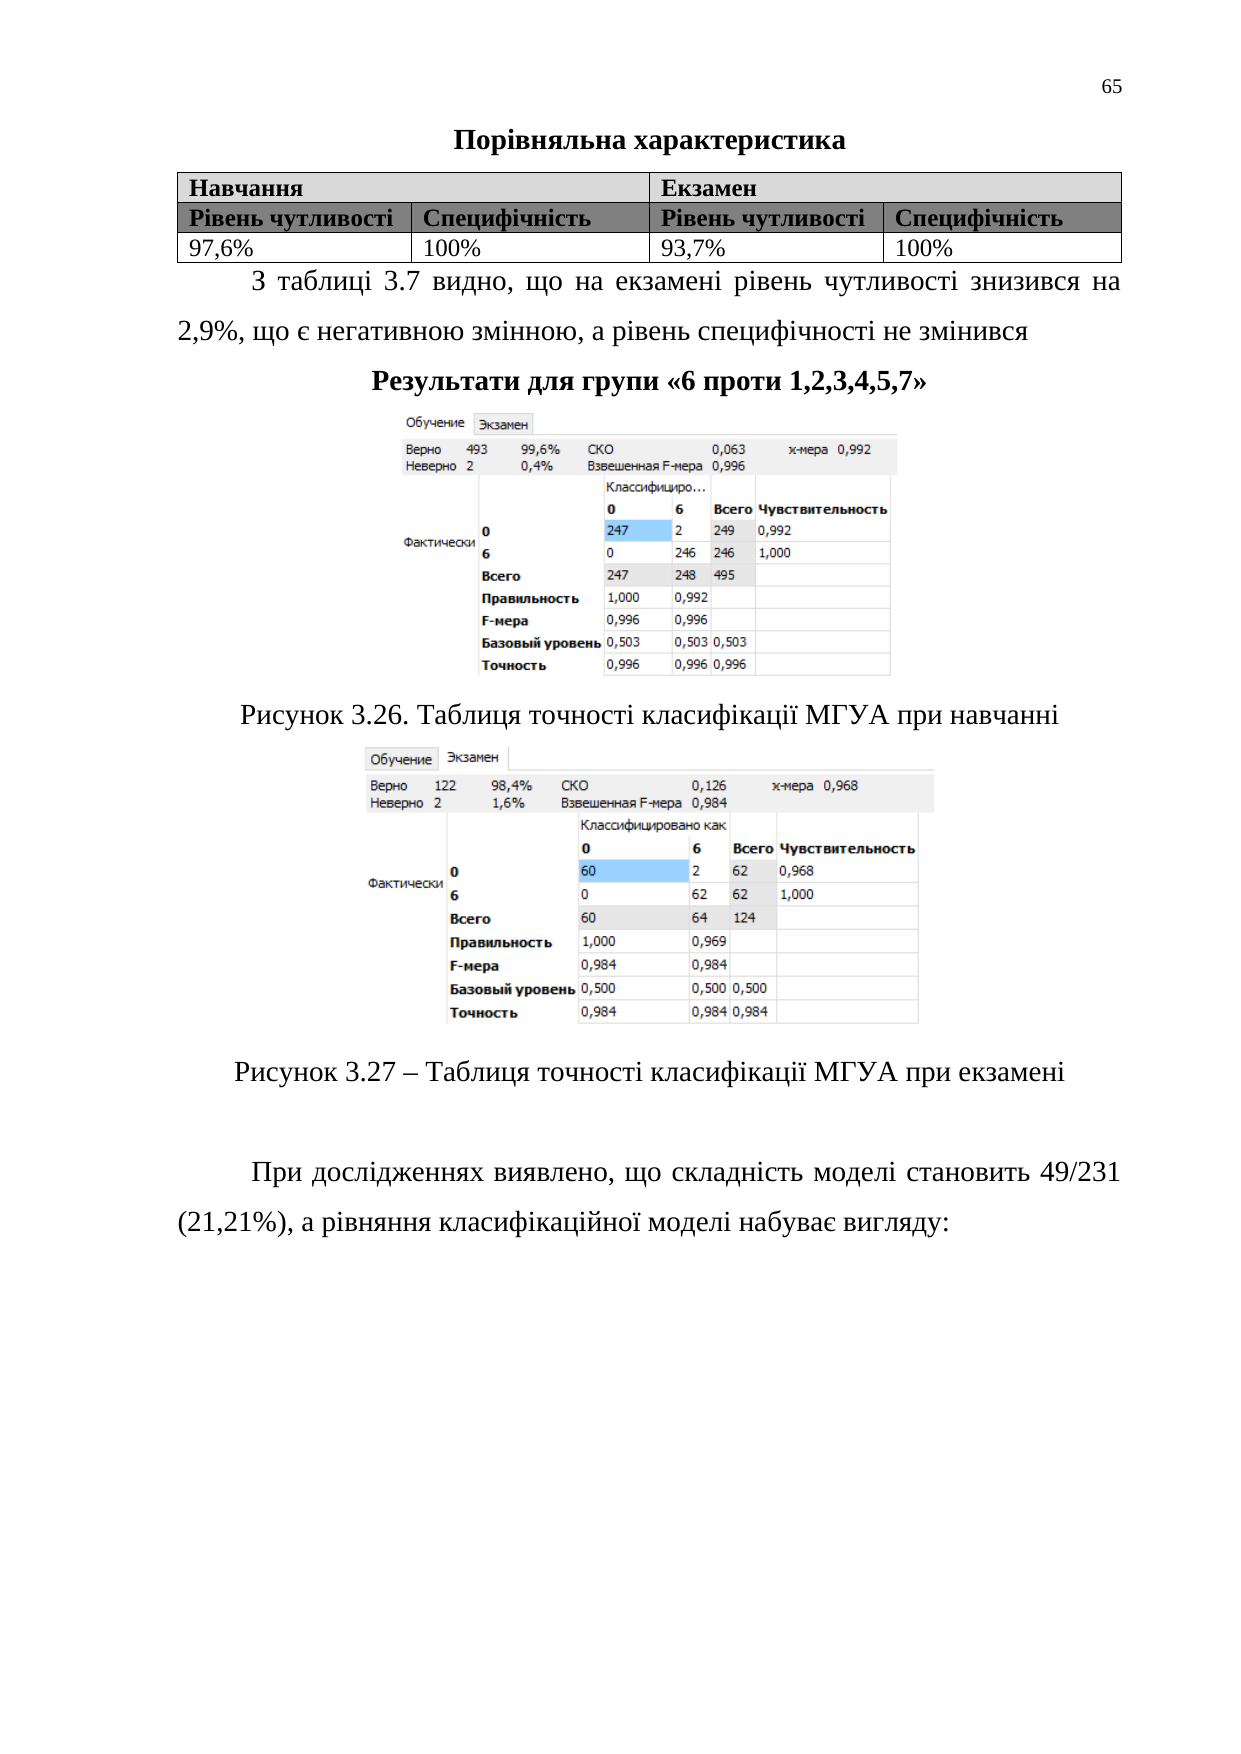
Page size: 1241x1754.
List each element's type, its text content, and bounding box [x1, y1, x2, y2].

text З таблиці 3.7 видно, що на екзамені рівень чутливості знизився на 2,9%, що є негативною змінною, а рівень специфічності не змінився [177, 263, 1122, 347]
text Порівняльна характеристика [177, 122, 1122, 156]
table_header Екзамен [650, 173, 1121, 202]
text Результати для групи «6 проти 1,2,3,4,5,7» [177, 363, 1122, 397]
picture [364, 747, 935, 1040]
table_cell Специфічність [884, 203, 1121, 232]
text Рисунок 3.26. Таблиця точності класифікації МГУА при навчанні [177, 697, 1122, 730]
picture [402, 413, 898, 683]
table_cell 100% [884, 233, 1121, 262]
table_cell Специфічність [412, 203, 649, 232]
table_cell 93,7% [650, 233, 883, 262]
table_cell Рівень чутливості [650, 203, 883, 232]
table_cell Рівень чутливості [178, 203, 411, 232]
table_header Навчання [178, 173, 649, 202]
text При дослідженнях виявлено, що складність моделі становить 49/231 (21,21%), а рівняння класифікаційної моделі набуває вигляду: [177, 1154, 1122, 1238]
table_cell 100% [412, 233, 649, 262]
text Рисунок 3.27 – Таблиця точності класифікації МГУА при екзамені [177, 1054, 1122, 1087]
table_cell 97,6% [178, 233, 411, 262]
